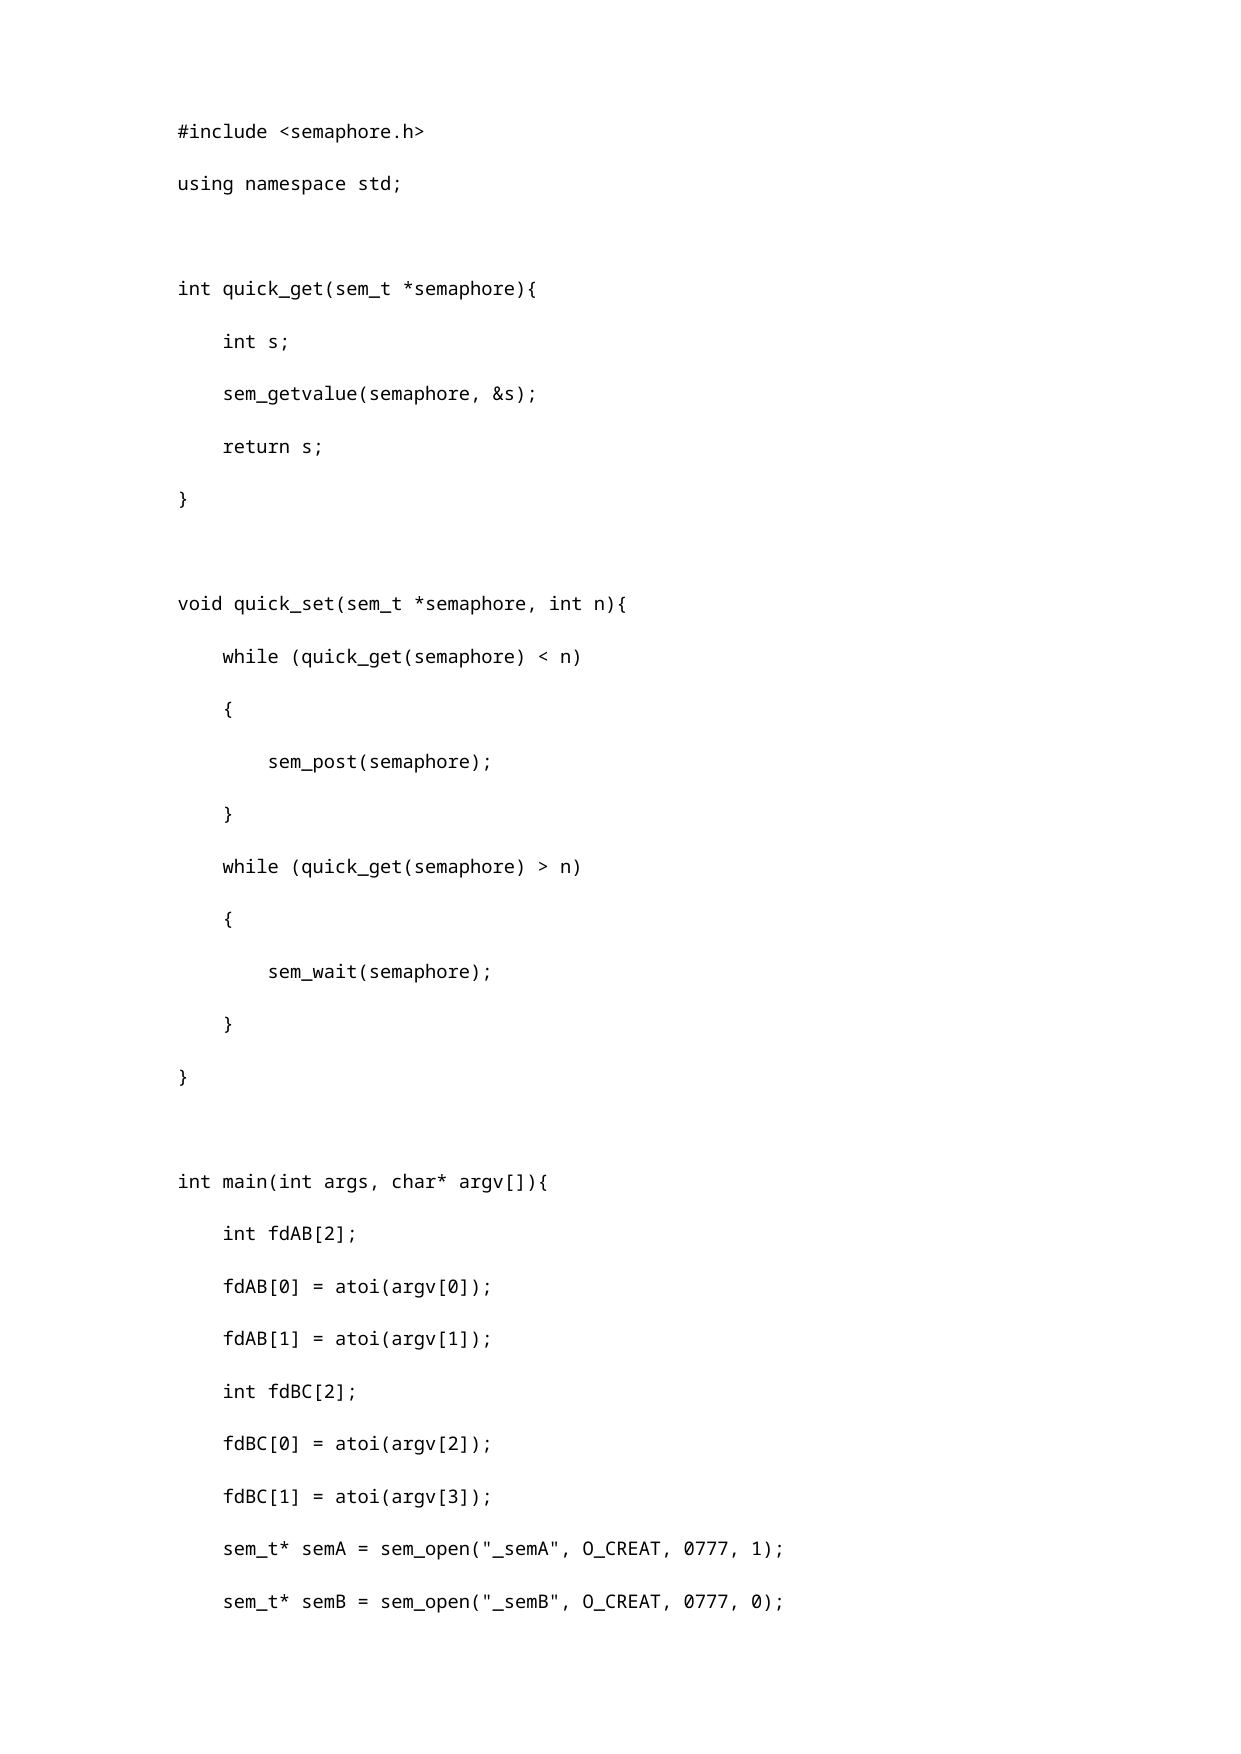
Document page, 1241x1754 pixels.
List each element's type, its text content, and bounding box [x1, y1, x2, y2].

text sem_t* semB = sem_open("_semB", O_CREAT, 0777, 0); [177, 1588, 1152, 1614]
text sem_t* semA = sem_open("_semA", O_CREAT, 0777, 1); [177, 1536, 1152, 1561]
text fdAB[1] = atoi(argv[1]); [177, 1326, 1152, 1351]
text int main(int args, char* argv[]){ [177, 1168, 1152, 1194]
text fdBC[0] = atoi(argv[2]); [177, 1431, 1152, 1456]
text } [177, 1011, 1152, 1036]
text } [177, 486, 1152, 511]
text } [177, 1063, 1152, 1089]
text void quick_set(sem_t *semaphore, int n){ [177, 591, 1152, 616]
text fdAB[0] = atoi(argv[0]); [177, 1273, 1152, 1299]
text while (quick_get(semaphore) > n) [177, 853, 1152, 879]
text using namespace std; [177, 171, 1152, 196]
text fdBC[1] = atoi(argv[3]); [177, 1483, 1152, 1509]
text #include <semaphore.h> [177, 118, 1152, 144]
text int fdBC[2]; [177, 1378, 1152, 1404]
text int quick_get(sem_t *semaphore){ [177, 276, 1152, 301]
text { [177, 696, 1152, 721]
text int fdAB[2]; [177, 1221, 1152, 1246]
text sem_wait(semaphore); [177, 958, 1152, 984]
text return s; [177, 433, 1152, 459]
text sem_getvalue(semaphore, &s); [177, 381, 1152, 406]
text { [177, 906, 1152, 931]
text } [177, 801, 1152, 826]
text int s; [177, 328, 1152, 354]
text sem_post(semaphore); [177, 748, 1152, 774]
text while (quick_get(semaphore) < n) [177, 643, 1152, 669]
